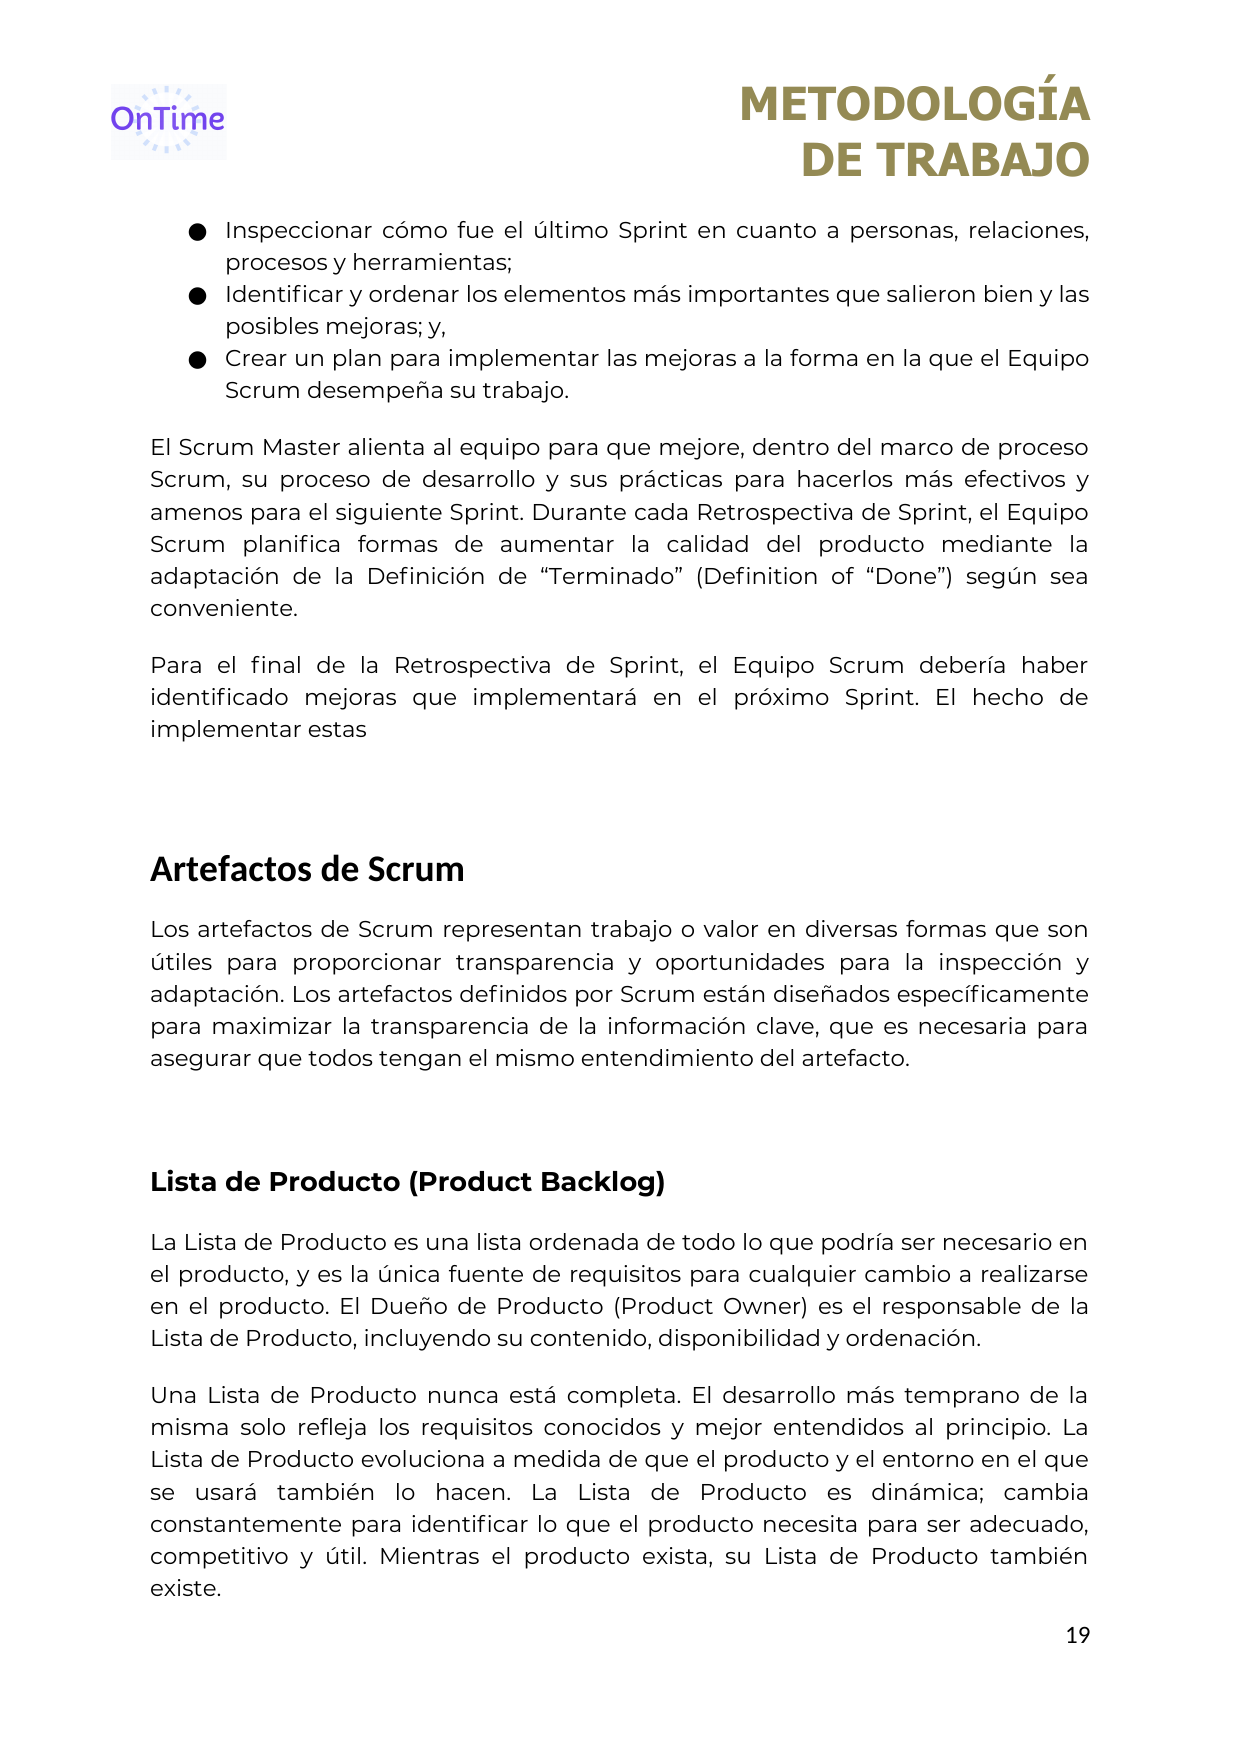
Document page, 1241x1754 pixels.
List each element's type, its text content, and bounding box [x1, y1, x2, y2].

text El Scrum Master alienta al equipo para que mejore, dentro del marco de proceso Scrum, su proceso de desarrollo y sus prácticas para hacerlos más efectivos y amenos para el siguiente Sprint. Durante cada Retrospectiva de Sprint, el Equipo Scrum planifica formas de aumentar la calidad del producto mediante la adaptación de la Definición de “Terminado” (Definition of “Done”) según sea conveniente. [150, 434, 1090, 622]
text Para el final de la Retrospectiva de Sprint, el Equipo Scrum debería haber identificado mejoras que implementará en el próximo Sprint. El hecho de implementar estas [150, 651, 1090, 743]
subtitle Artefactos de Scrum [150, 845, 1090, 891]
subtitle Lista de Producto (Product Backlog) [150, 1165, 1090, 1198]
text Los artefactos de Scrum representan trabajo o valor en diversas formas que son útiles para proporcionar transparencia y oportunidades para la inspección y adaptación. Los artefactos definidos por Scrum están diseñados específicamente para maximizar la transparencia de la información clave, que es necesaria para asegurar que todos tengan el mismo entendimiento del artefacto. [150, 916, 1090, 1072]
list Crear un plan para implementar las mejoras a la forma en la que el Equipo Scrum desempeña su trabajo. [187, 344, 1090, 404]
text Una Lista de Producto nunca está completa. El desarrollo más temprano de la misma solo refleja los requisitos conocidos y mejor entendidos al principio. La Lista de Producto evoluciona a medida de que el producto y el entorno en el que se usará también lo hacen. La Lista de Producto es dinámica; cambia constantemente para identificar lo que el producto necesita para ser adecuado, competitivo y útil. Mientras el producto exista, su Lista de Producto también existe. [150, 1382, 1090, 1602]
text La Lista de Producto es una lista ordenada de todo lo que podría ser necesario en el producto, y es la única fuente de requisitos para cualquier cambio a realizarse en el producto. El Dueño de Producto (Product Owner) es el responsable de la Lista de Producto, incluyendo su contenido, disponibilidad y ordenación. [150, 1228, 1090, 1352]
list Identificar y ordenar los elementos más importantes que salieron bien y las posibles mejoras; y, [187, 280, 1090, 340]
list Inspeccionar cómo fue el último Sprint en cuanto a personas, relaciones, procesos y herramientas; [187, 216, 1090, 276]
picture [111, 84, 227, 160]
